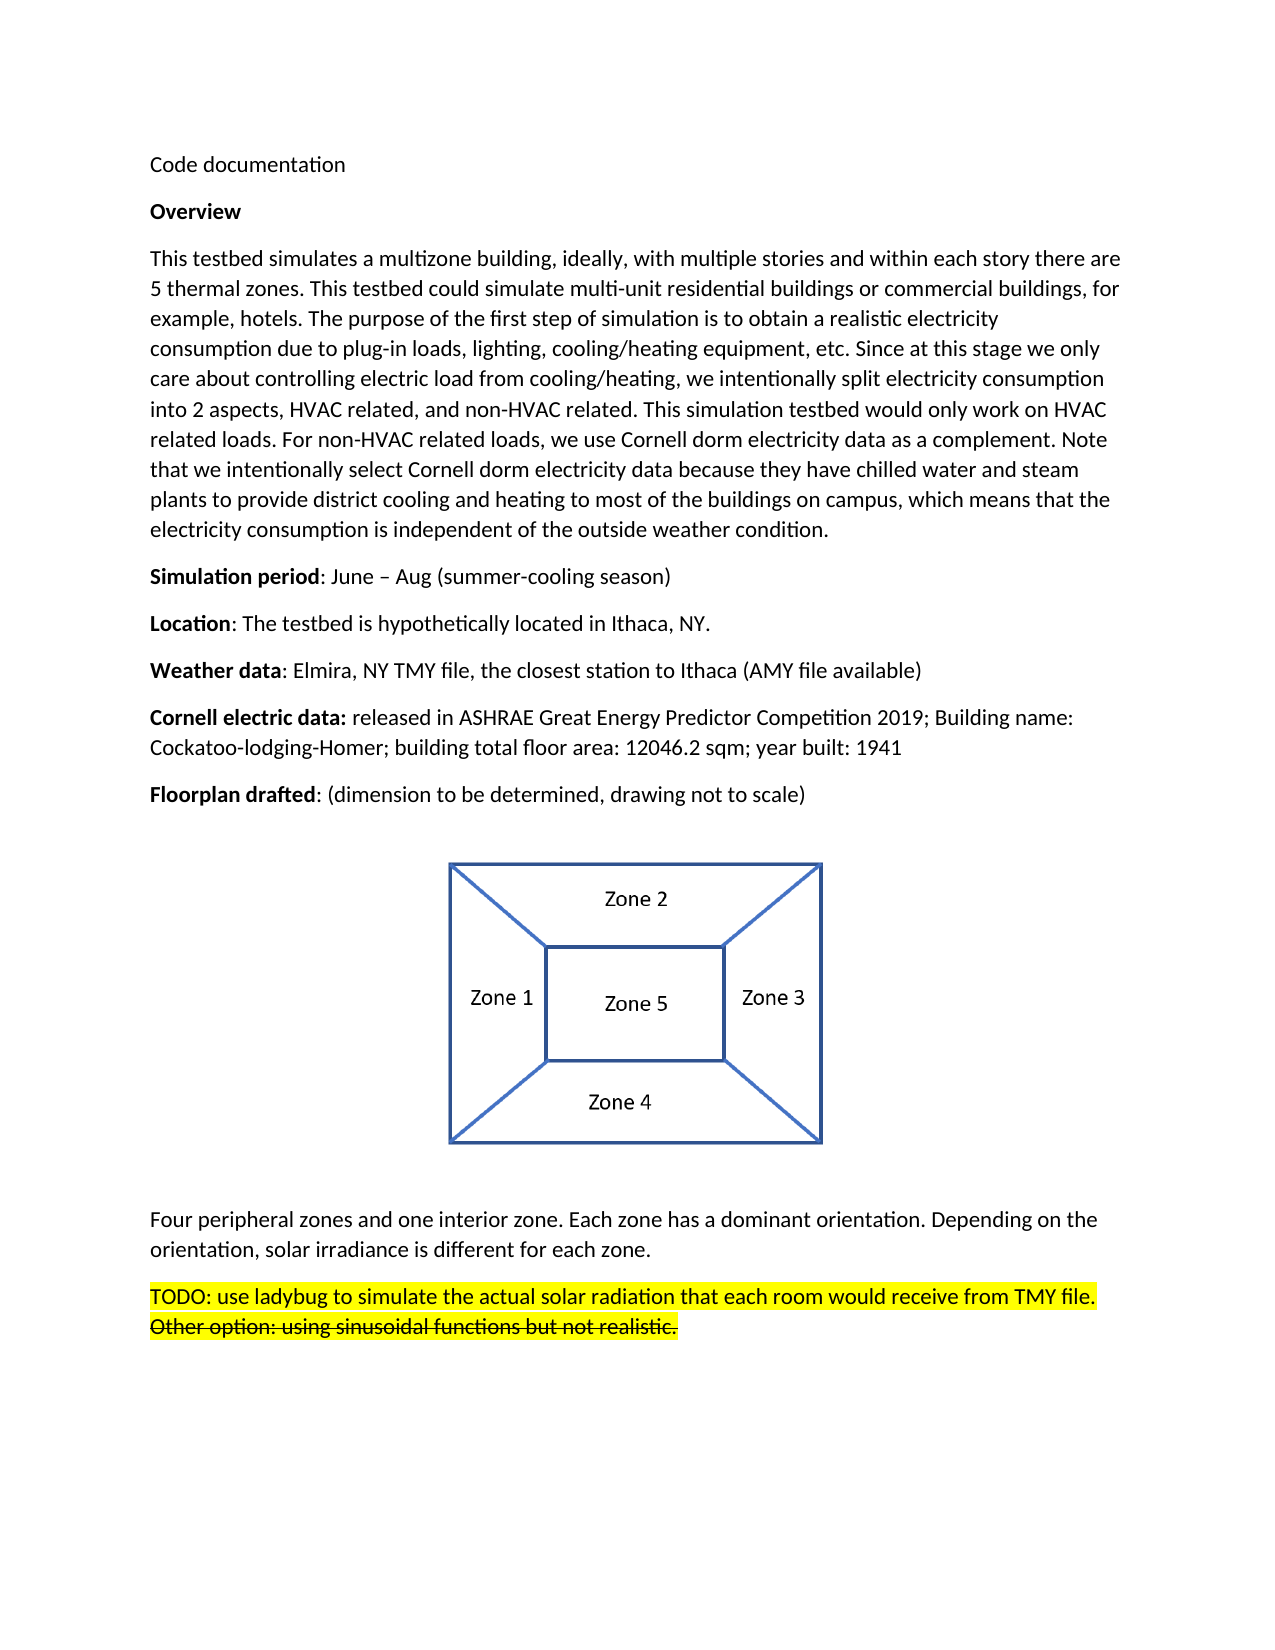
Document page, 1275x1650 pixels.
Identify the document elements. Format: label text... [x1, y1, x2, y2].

text Floorplan drafted: (dimension to be determined, drawing not to scale) [150, 780, 1125, 808]
text This testbed simulates a multizone building, ideally, with multiple stories and within each story there are 5 thermal zones. This testbed could simulate multi-unit residential buildings or commercial buildings, for example, hotels. The purpose of the first step of simulation is to obtain a realistic electricity consumption due to plug-in loads, lighting, cooling/heating equipment, etc. Since at this stage we only care about controlling electric load from cooling/heating, we intentionally split electricity consumption into 2 aspects, HVAC related, and non-HVAC related. This simulation testbed would only work on HVAC related loads. For non-HVAC related loads, we use Cornell dorm electricity data as a complement. Note that we intentionally select Cornell dorm electricity data because they have chilled water and steam plants to provide district cooling and heating to most of the buildings on campus, which means that the electricity consumption is independent of the outside weather condition. [150, 244, 1125, 544]
text Weather data: Elmira, NY TMY file, the closest station to Ithaca (AMY file available) [150, 656, 1125, 684]
text TODO: use ladybug to simulate the actual solar radiation that each room would receive from TMY file. Other option: using sinusoidal functions but not realistic. [150, 1282, 1125, 1340]
text Location: The testbed is hypothetically located in Ithaca, NY. [150, 609, 1125, 637]
text Code documentation [150, 150, 1125, 178]
picture [410, 827, 865, 1186]
text Cornell electric data: released in ASHRAE Great Energy Predictor Competition 2019; Building name: Cockatoo-lodging-Homer; building total floor area: 12046.2 sqm; year built: 1941 [150, 703, 1125, 761]
text Overview [150, 197, 1125, 225]
text Simulation period: June – Aug (summer-cooling season) [150, 562, 1125, 591]
text Four peripheral zones and one interior zone. Each zone has a dominant orientation. Depending on the orientation, solar irradiance is different for each zone. [150, 1205, 1125, 1263]
